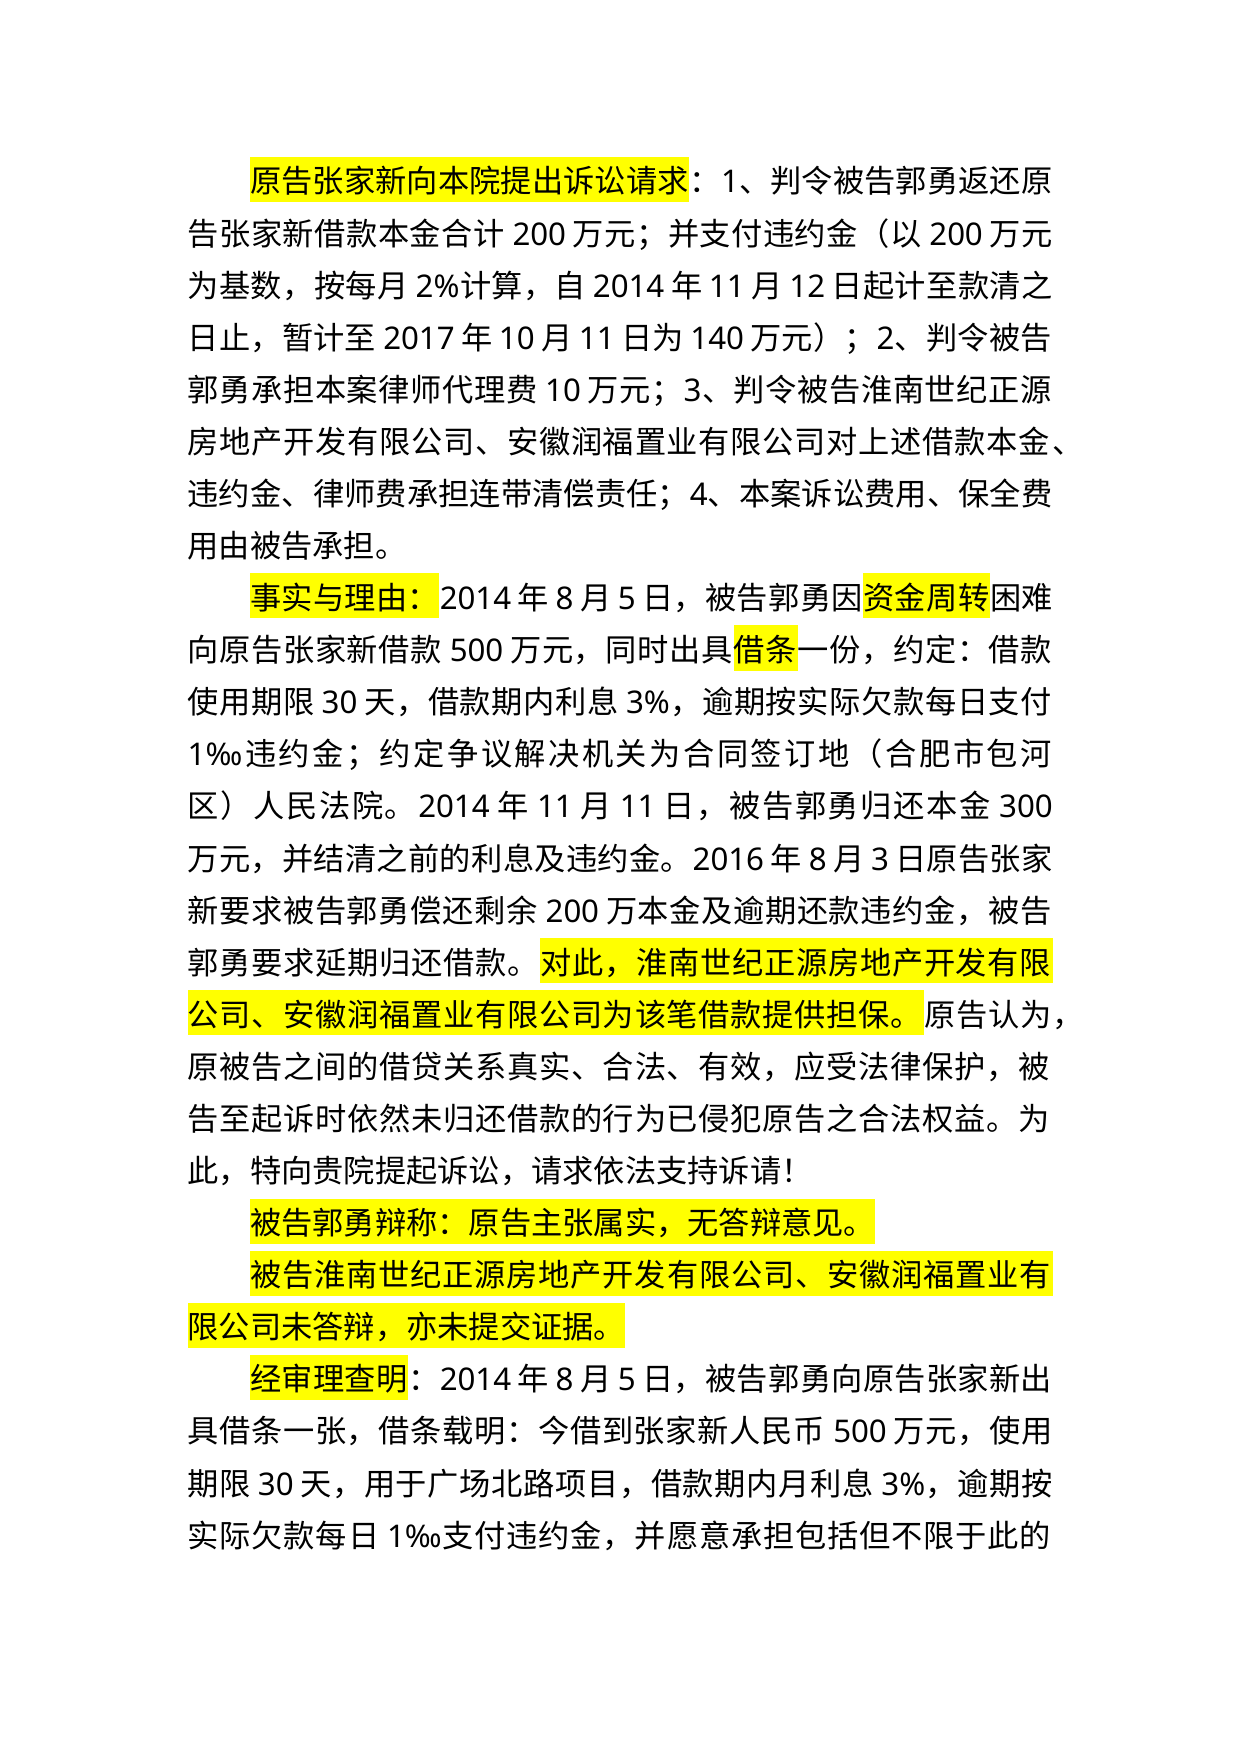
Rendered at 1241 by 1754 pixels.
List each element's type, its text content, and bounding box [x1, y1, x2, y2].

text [187, 1348, 1053, 1556]
text 被告郭勇辩称：原告主张属实，无答辩意见。 [187, 1192, 1053, 1244]
text 被告淮南世纪正源房地产开发有限公司、安徽润福置业有限公司未答辩，亦未提交证据。 [187, 1244, 1053, 1348]
text 事实与理由：2014年8月5日，被告郭勇因资金周转困难向原告张家新借款500万元，同时出具借条一份，约定：借款使用期限30天，借款期内利息3%，逾期按实际欠款每日支付1‰违约金；约定争议解决机关为合同签订地（合肥市包河区）人民法院。2014年11月11日，被告郭勇归还本金300万元，并结清之前的利息及违约金。2016年8月3日原告张家新要求被告郭勇偿还剩余200万本金及逾期还款违约金，被告郭勇要求延期归还借款。对此，淮南世纪正源房地产开发有限公司、安徽润福置业有限公司为该笔借款提供担保。原告认为，原被告之间的借贷关系真实、合法、有效，应受法律保护，被告至起诉时依然未归还借款的行为已侵犯原告之合法权益。为此，特向贵院提起诉讼，请求依法支持诉请！ [187, 567, 1053, 1192]
text 原告张家新向本院提出诉讼请求：1、判令被告郭勇返还原告张家新借款本金合计200万元；并支付违约金（以200万元为基数，按每月2%计算，自2014年11月12日起计至款清之日止，暂计至2017年10月11日为140万元）；2、判令被告郭勇承担本案律师代理费10万元；3、判令被告淮南世纪正源房地产开发有限公司、安徽润福置业有限公司对上述借款本金、违约金、律师费承担连带清偿责任；4、本案诉讼费用、保全费用由被告承担。 [187, 150, 1053, 567]
